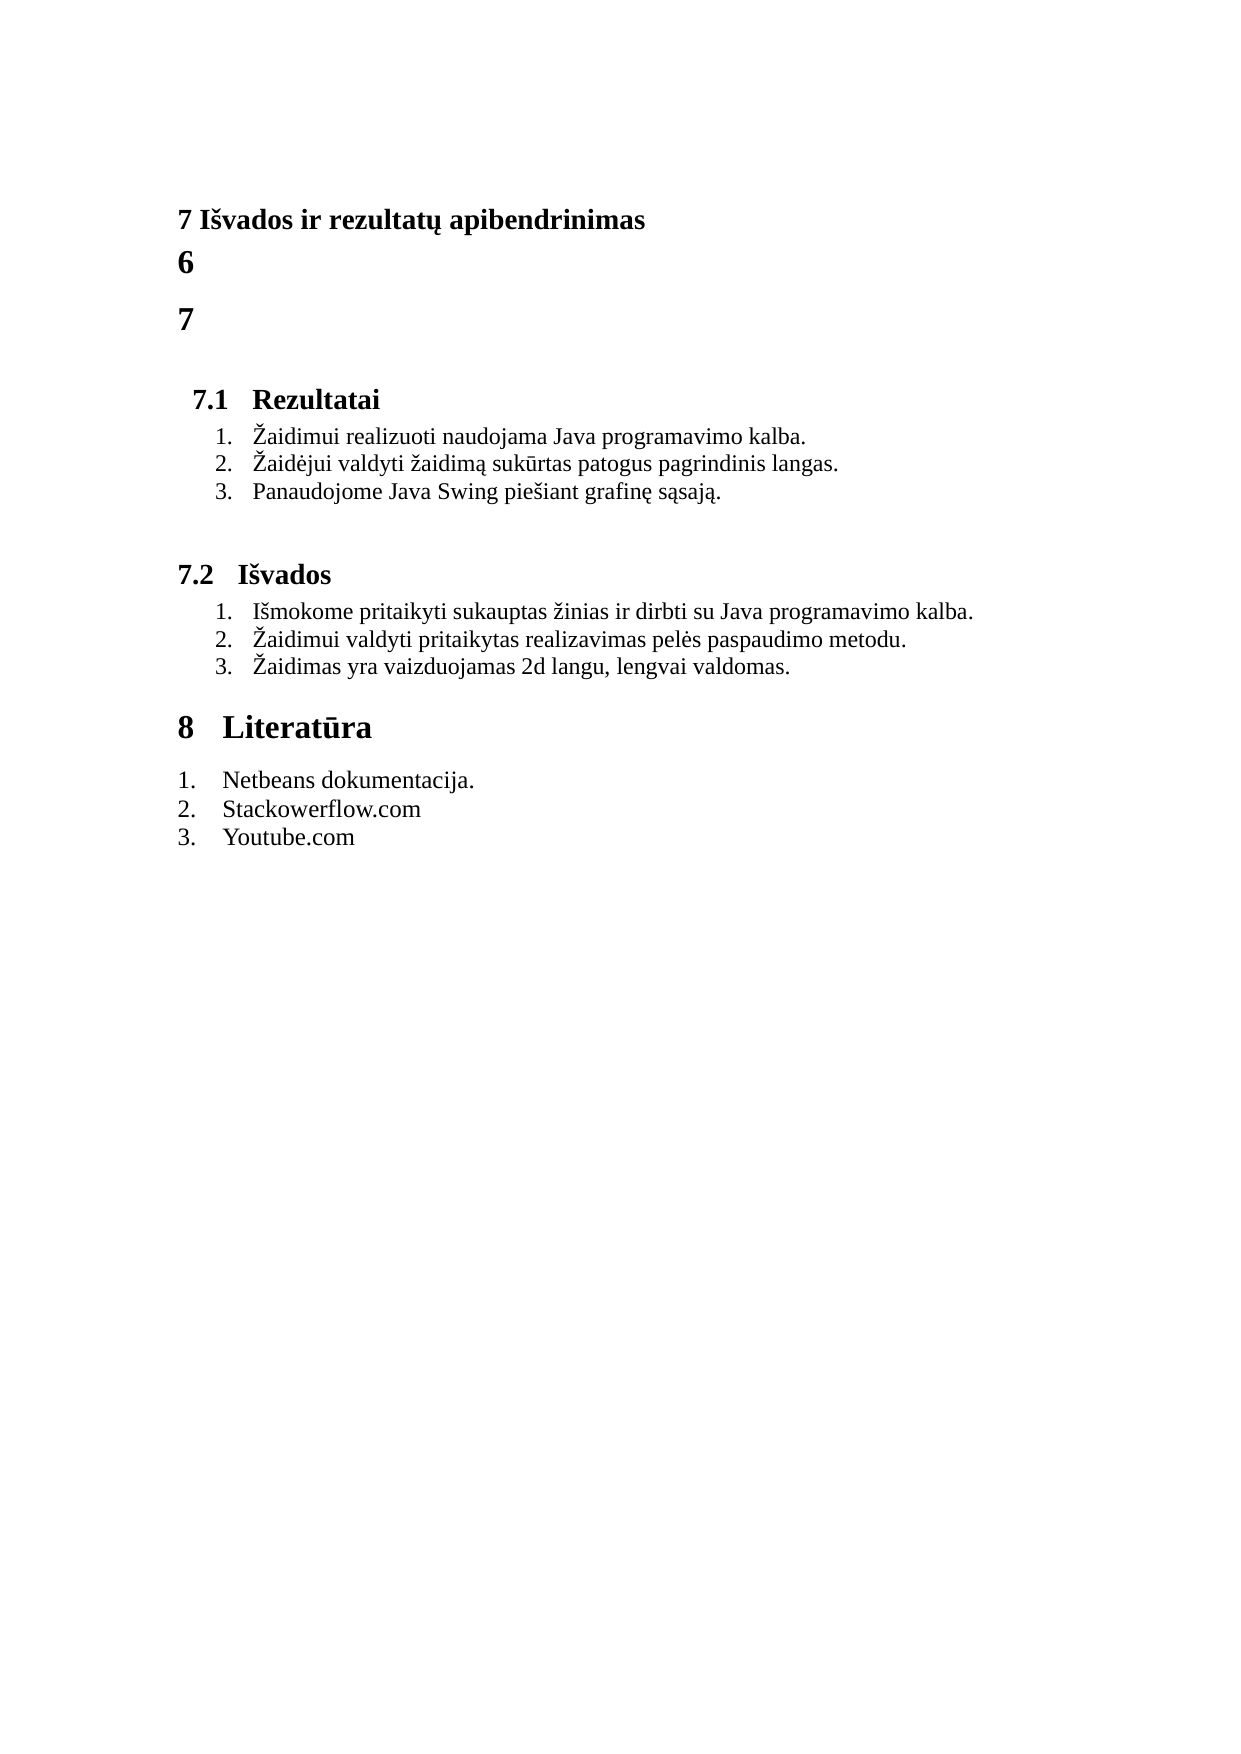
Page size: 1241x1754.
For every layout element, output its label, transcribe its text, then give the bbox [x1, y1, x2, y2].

list Žaidimas yra vaizduojamas 2d langu, lengvai valdomas. [215, 652, 1181, 680]
subtitle Youtube.com [177, 822, 1181, 851]
list Žaidėjui valdyti žaidimą sukūrtas patogus pagrindinis langas. [215, 449, 1181, 477]
subtitle Netbeans dokumentacija. [177, 765, 1181, 794]
list Panaudojome Java Swing piešiant grafinę sąsają. [215, 477, 1181, 504]
subtitle Literatūra [177, 707, 1181, 746]
subtitle 7 Išvados ir rezultatų apibendrinimas [177, 202, 1181, 236]
subtitle Stackowerflow.com [177, 794, 1181, 822]
list Žaidimui valdyti pritaikytas realizavimas pelės paspaudimo metodu. [215, 624, 1181, 652]
subtitle Rezultatai [192, 382, 1181, 416]
list Žaidimui realizuoti naudojama Java programavimo kalba. [215, 422, 1181, 449]
subtitle Išvados [177, 557, 1181, 591]
list Išmokome pritaikyti sukauptas žinias ir dirbti su Java programavimo kalba. [215, 597, 1181, 624]
